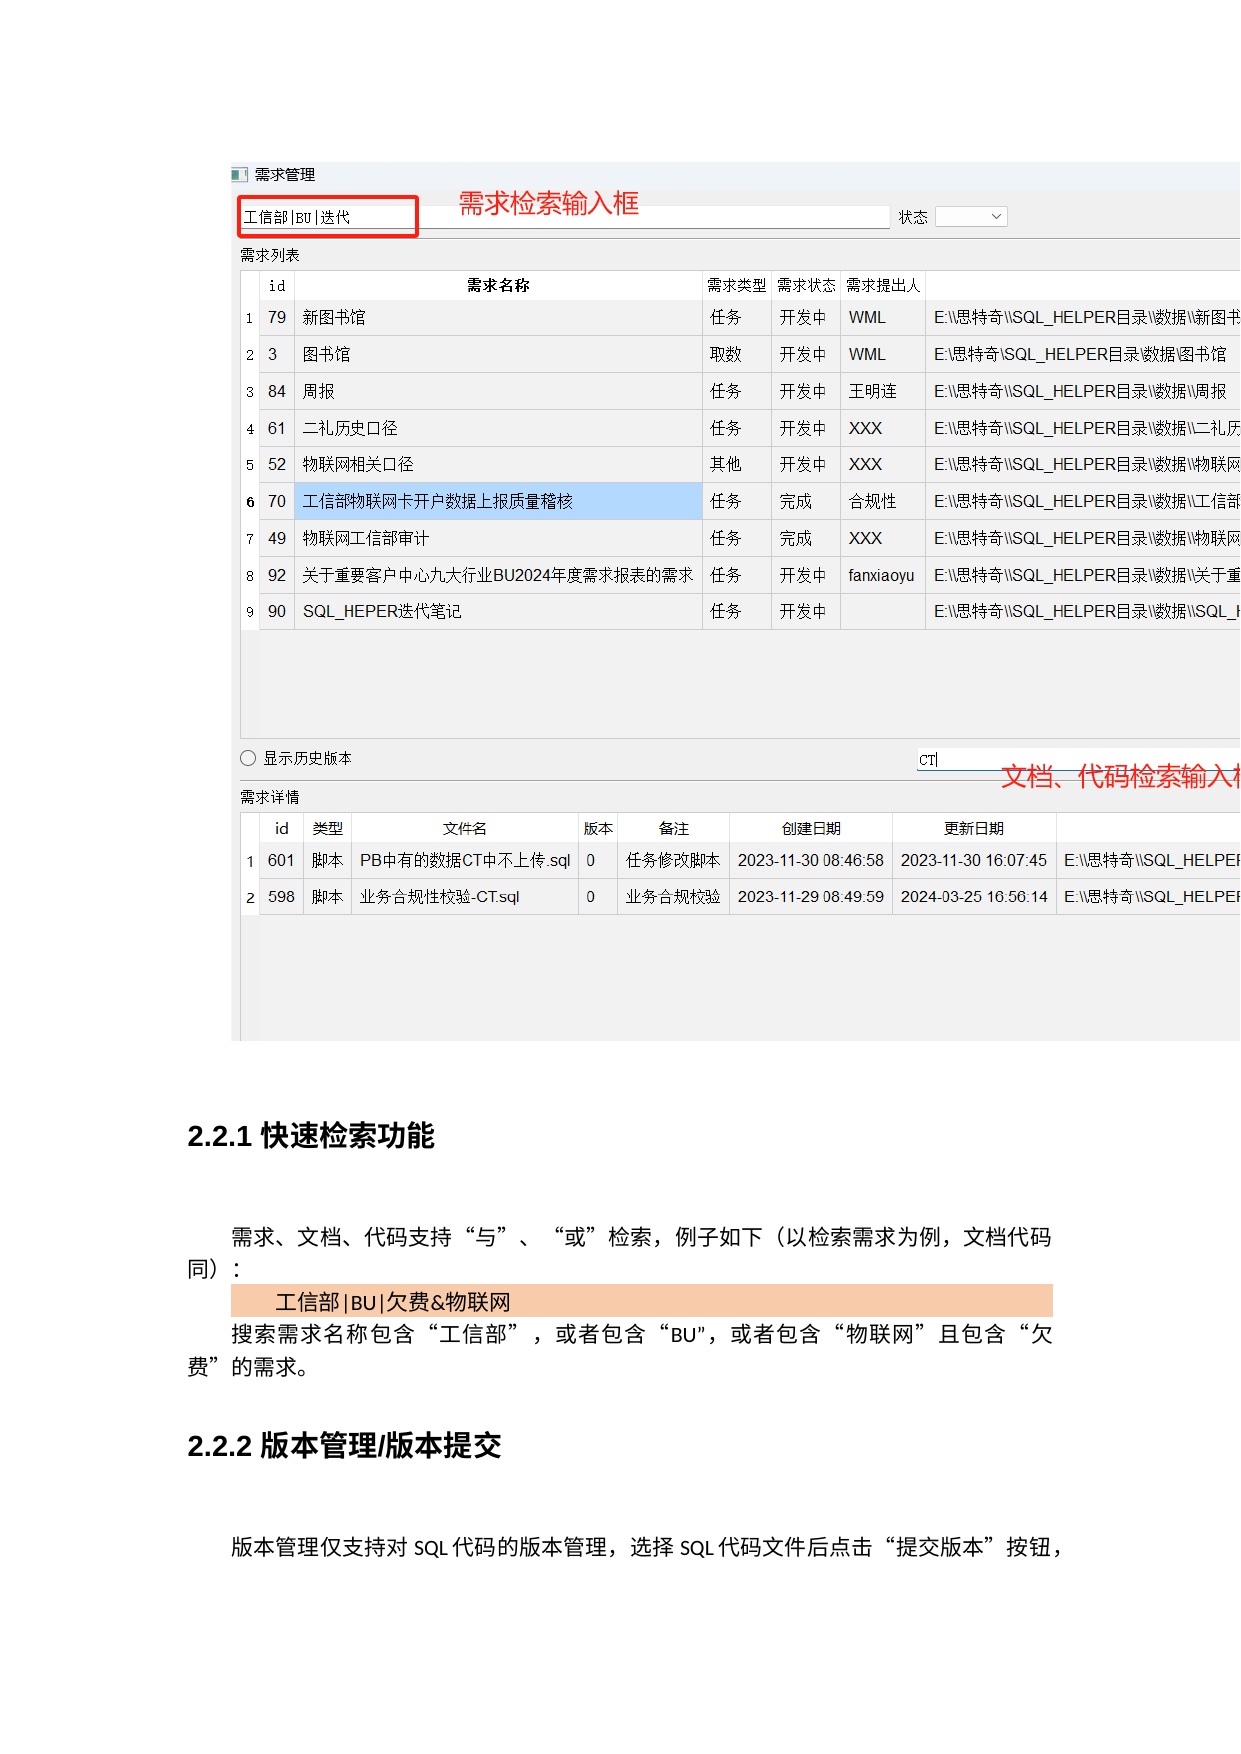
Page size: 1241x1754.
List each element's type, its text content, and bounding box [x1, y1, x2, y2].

text 搜索需求名称包含“工信部”，或者包含“BU”，或者包含“物联网”且包含“欠费”的需求。 [187, 1317, 1053, 1382]
list 需求、文档、代码支持“与”、“或”检索，例子如下（以检索需求为例，文档代码同）： [187, 1219, 1053, 1284]
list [187, 1530, 1053, 1562]
subtitle 版本管理/版本提交 [187, 1411, 1053, 1476]
list 工信部|BU|欠费&物联网 [231, 1284, 1053, 1317]
subtitle 快速检索功能 [187, 1101, 1053, 1166]
picture [231, 162, 1241, 1041]
